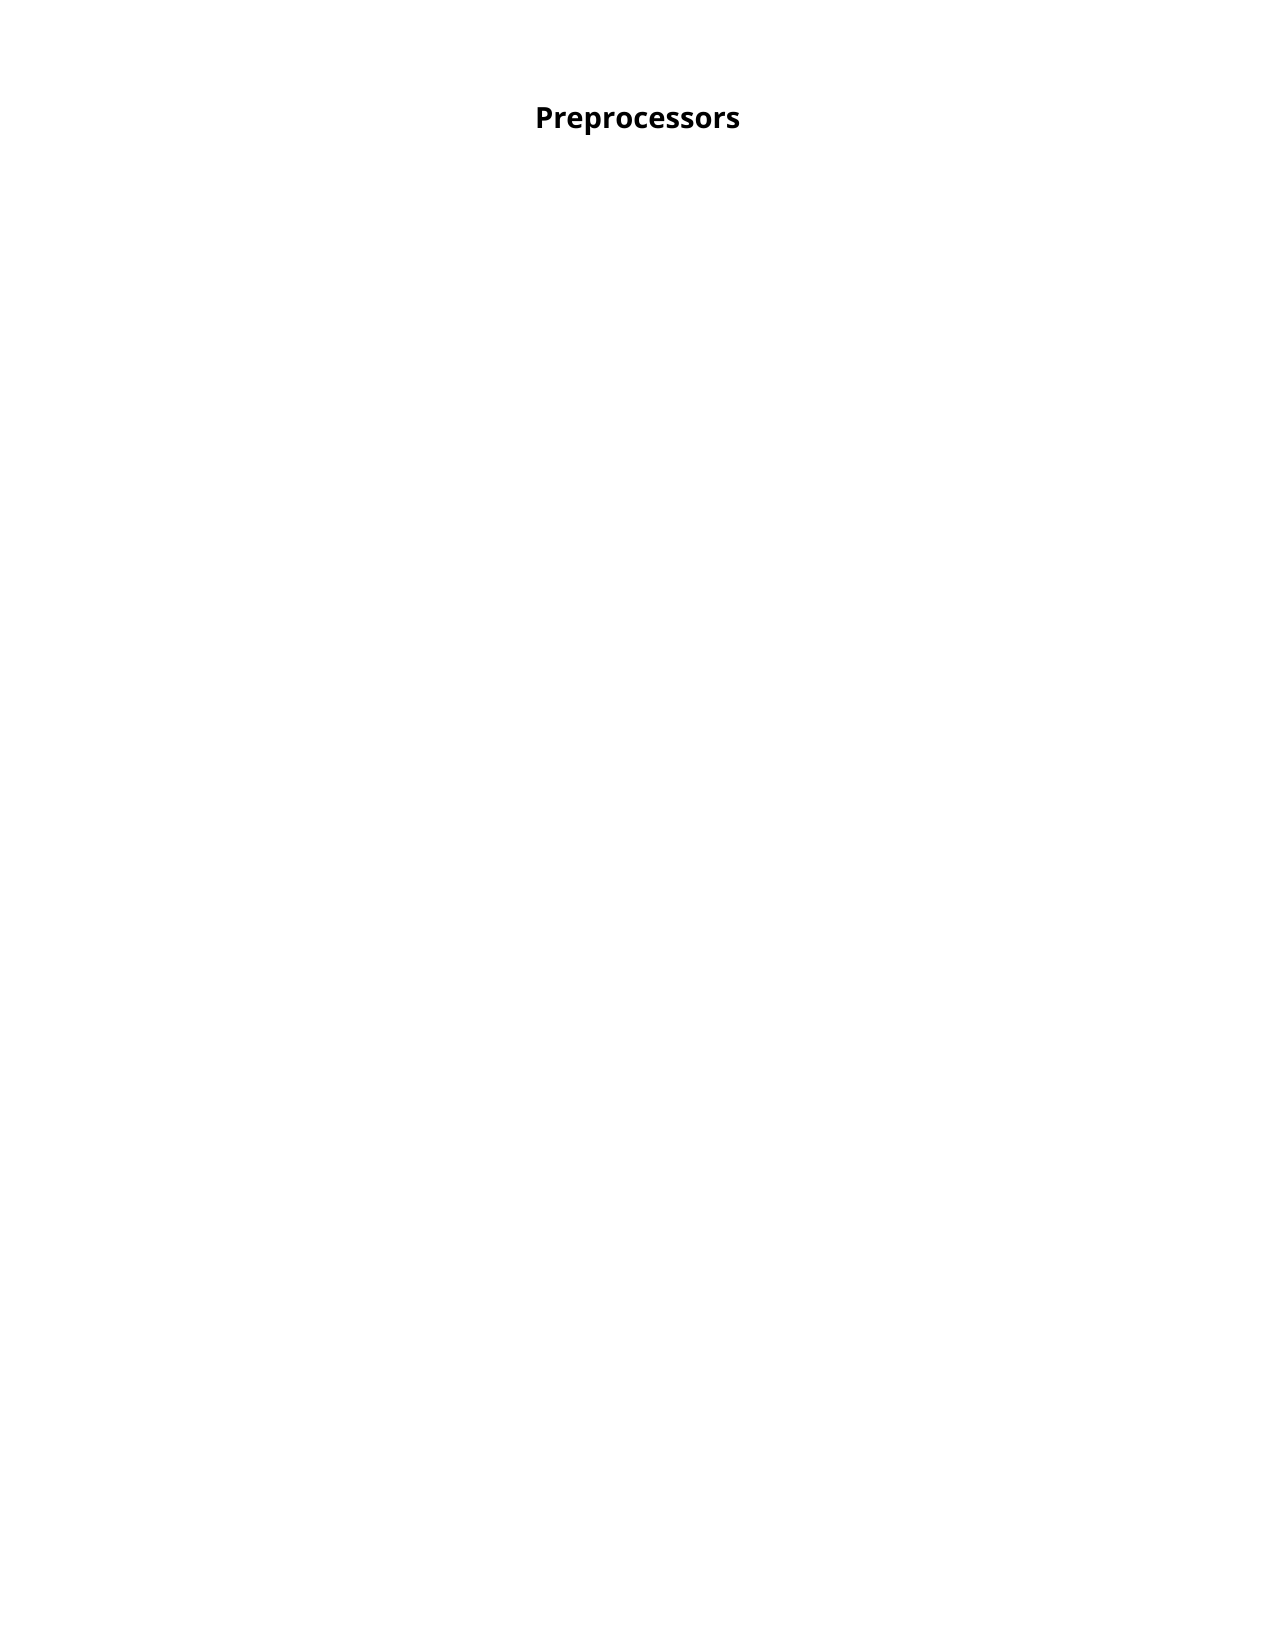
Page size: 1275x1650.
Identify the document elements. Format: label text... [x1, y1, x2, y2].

subtitle Preprocessors [112, 97, 1162, 137]
